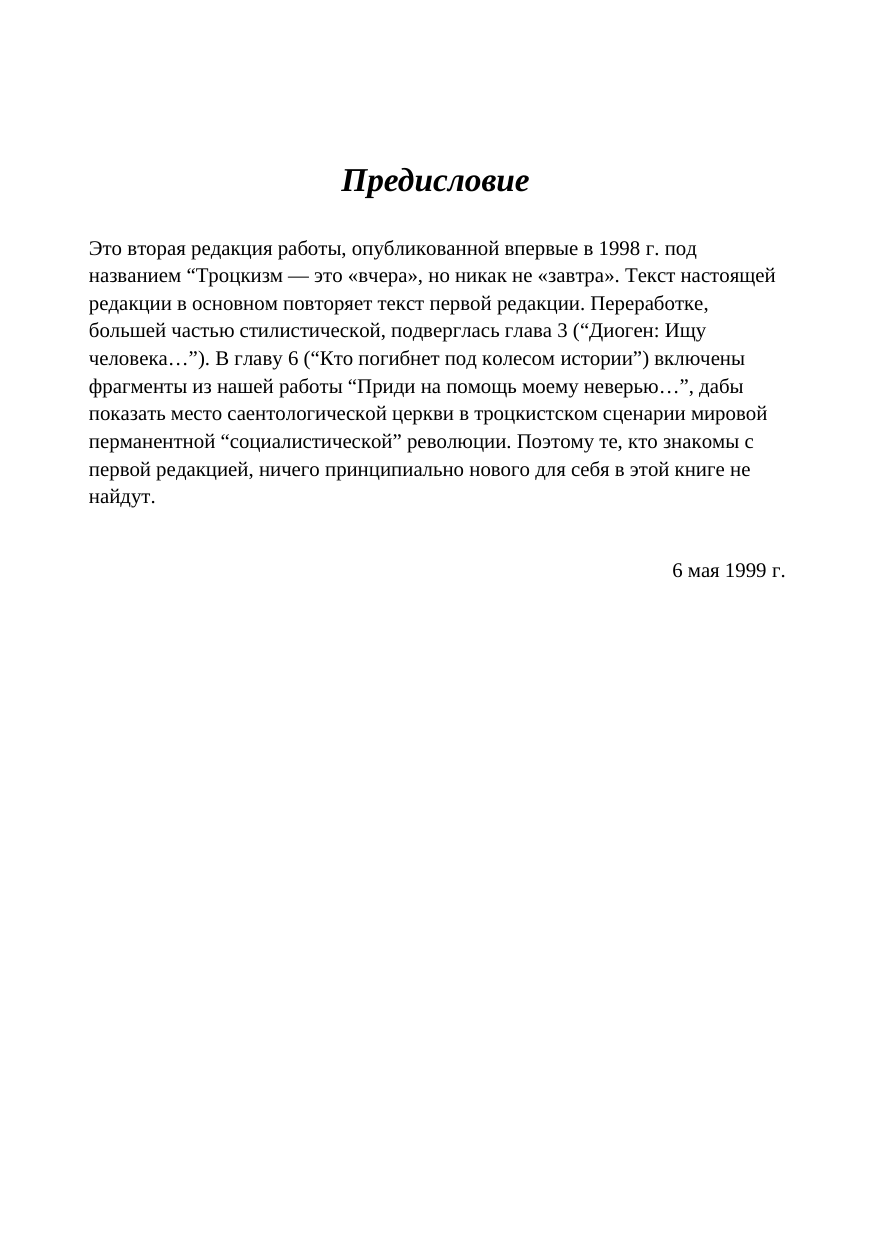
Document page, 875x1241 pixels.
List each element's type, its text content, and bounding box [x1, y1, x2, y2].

text 6 мая . [89, 557, 785, 582]
subtitle Предисловие [89, 160, 785, 199]
text Это вторая редакция работы, опубликованной впервые в . под названием “Троцкизм — это «вчера», но никак не «завтра». Текст настоящей редакции в основном повторяет текст первой редакции. Переработке, большей частью стилистической, подверглась глава 3 (“Диоген: Ищу человека…”). В главу 6 (“Кто погибнет под колесом истории”) включены фрагменты из нашей работы “Приди на помощь моему неверью…”, дабы показать место саентологической церкви в троцкистском сценарии мировой перманентной “социалистической” революции. Поэтому те, кто знакомы с первой редакцией, ничего принципиально нового для себя в этой книге не найдут. [89, 236, 785, 508]
